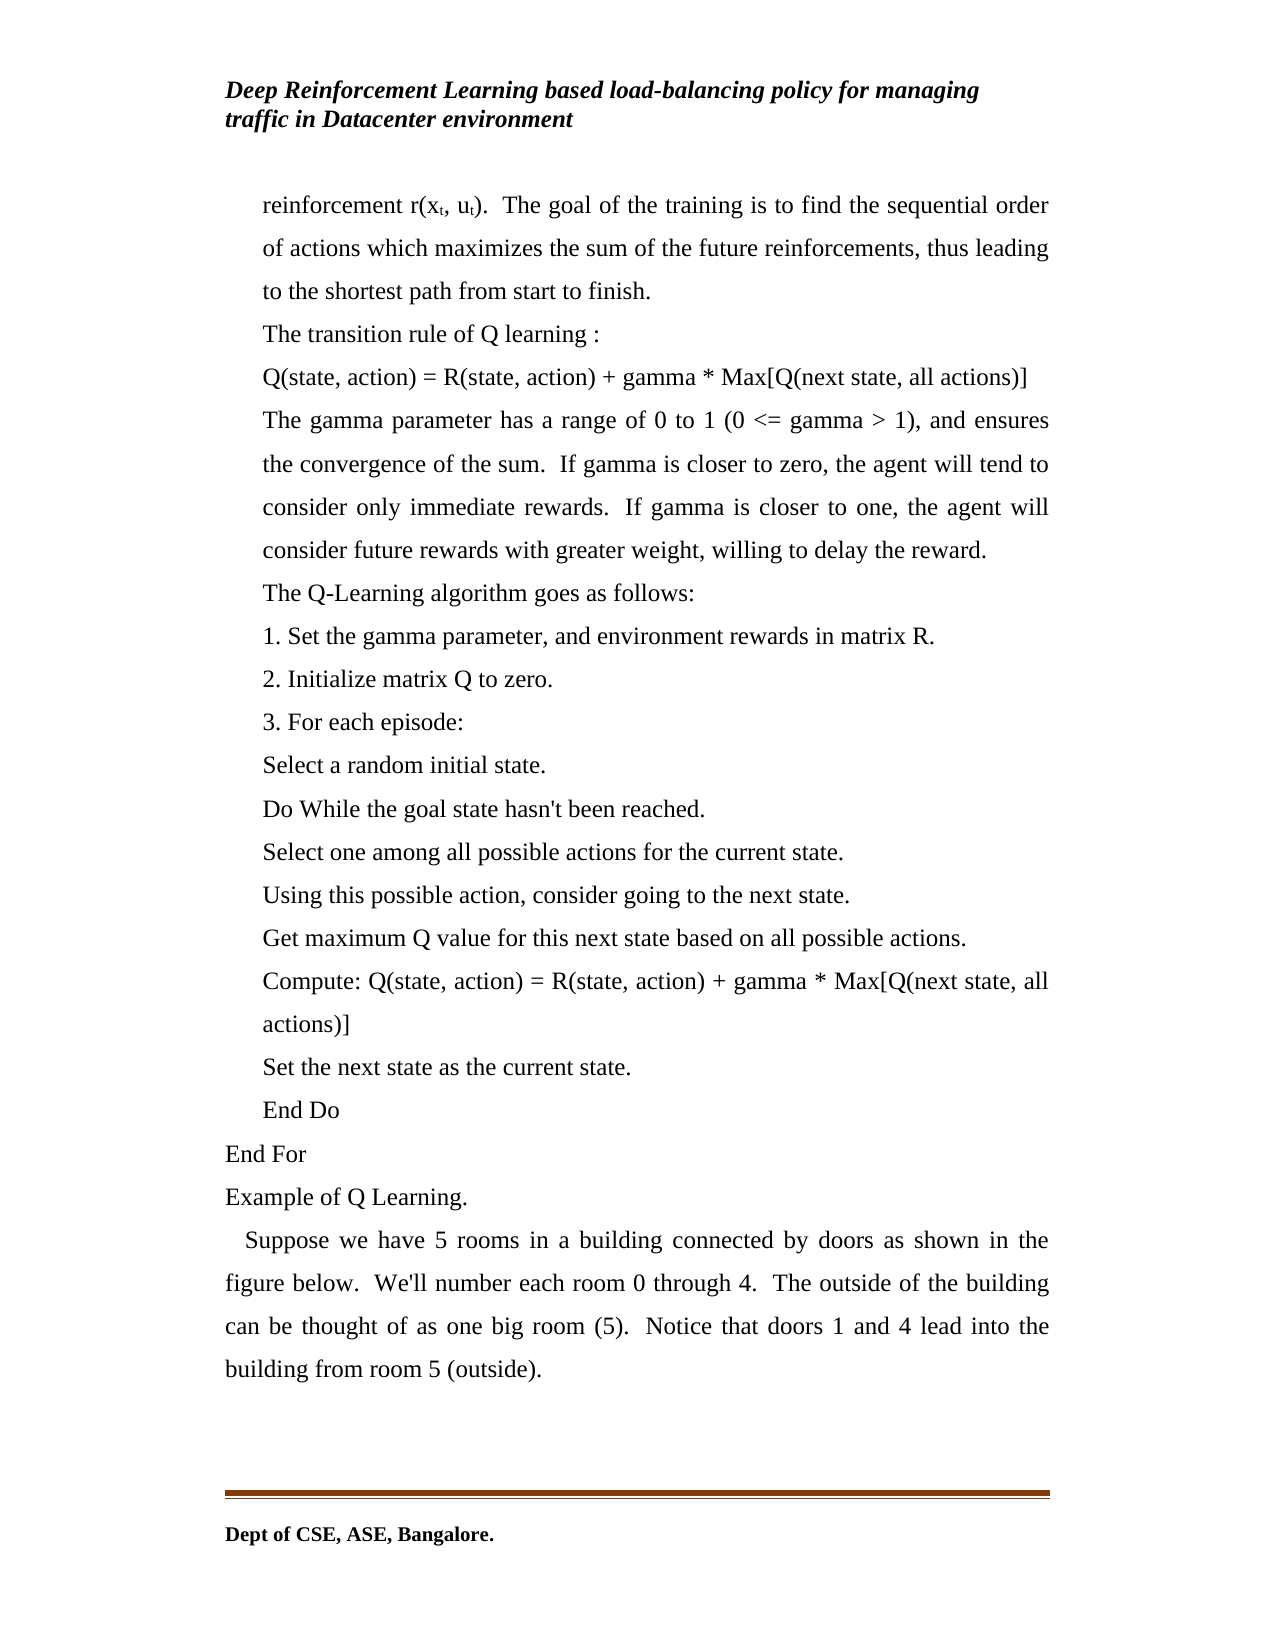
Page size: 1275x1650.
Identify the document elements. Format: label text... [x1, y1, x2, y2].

text Select one among all possible actions for the current state. [262, 837, 1050, 866]
text Do While the goal state hasn't been reached. [262, 794, 1050, 822]
text Suppose we have 5 rooms in a building connected by doors as shown in the figure below. We'll number each room 0 through 4. The outside of the building can be thought of as one big room (5). Notice that doors 1 and 4 lead into the building from room 5 (outside). [225, 1225, 1050, 1311]
text Q(state, action) = R(state, action) + gamma * Max[Q(next state, all actions)] [262, 362, 1050, 391]
text 1. Set the gamma parameter, and environment rewards in matrix R. [262, 621, 1050, 650]
text End Do [262, 1096, 1050, 1124]
text Suppose we have 5 rooms in a building connected by doors as shown in the figure below. We'll number each room 0 through 4. The outside of the building can be thought of as one big room (5). Notice that doors 1 and 4 lead into the building from room 5 (outside). [225, 1340, 1050, 1383]
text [262, 190, 1050, 305]
text Example of Q Learning. [225, 1182, 1050, 1211]
text End For [225, 1139, 1050, 1167]
text Get maximum Q value for this next state based on all possible actions. [262, 923, 1050, 952]
text 2. Initialize matrix Q to zero. [262, 664, 1050, 693]
text Set the next state as the current state. [262, 1052, 1050, 1081]
text The gamma parameter has a range of 0 to 1 (0 <= gamma > 1), and ensures the convergence of the sum. If gamma is closer to zero, the agent will tend to consider only immediate rewards. If gamma is closer to one, the agent will consider future rewards with greater weight, willing to delay the reward. [262, 406, 1050, 564]
text The Q-Learning algorithm goes as follows: [262, 578, 1050, 607]
text Select a random initial state. [262, 751, 1050, 779]
text Compute: Q(state, action) = R(state, action) + gamma * Max[Q(next state, all actions)] [262, 966, 1050, 1038]
text 3. For each episode: [262, 707, 1050, 736]
text The transition rule of Q learning : [262, 319, 1050, 348]
text Using this possible action, consider going to the next state. [262, 880, 1050, 909]
